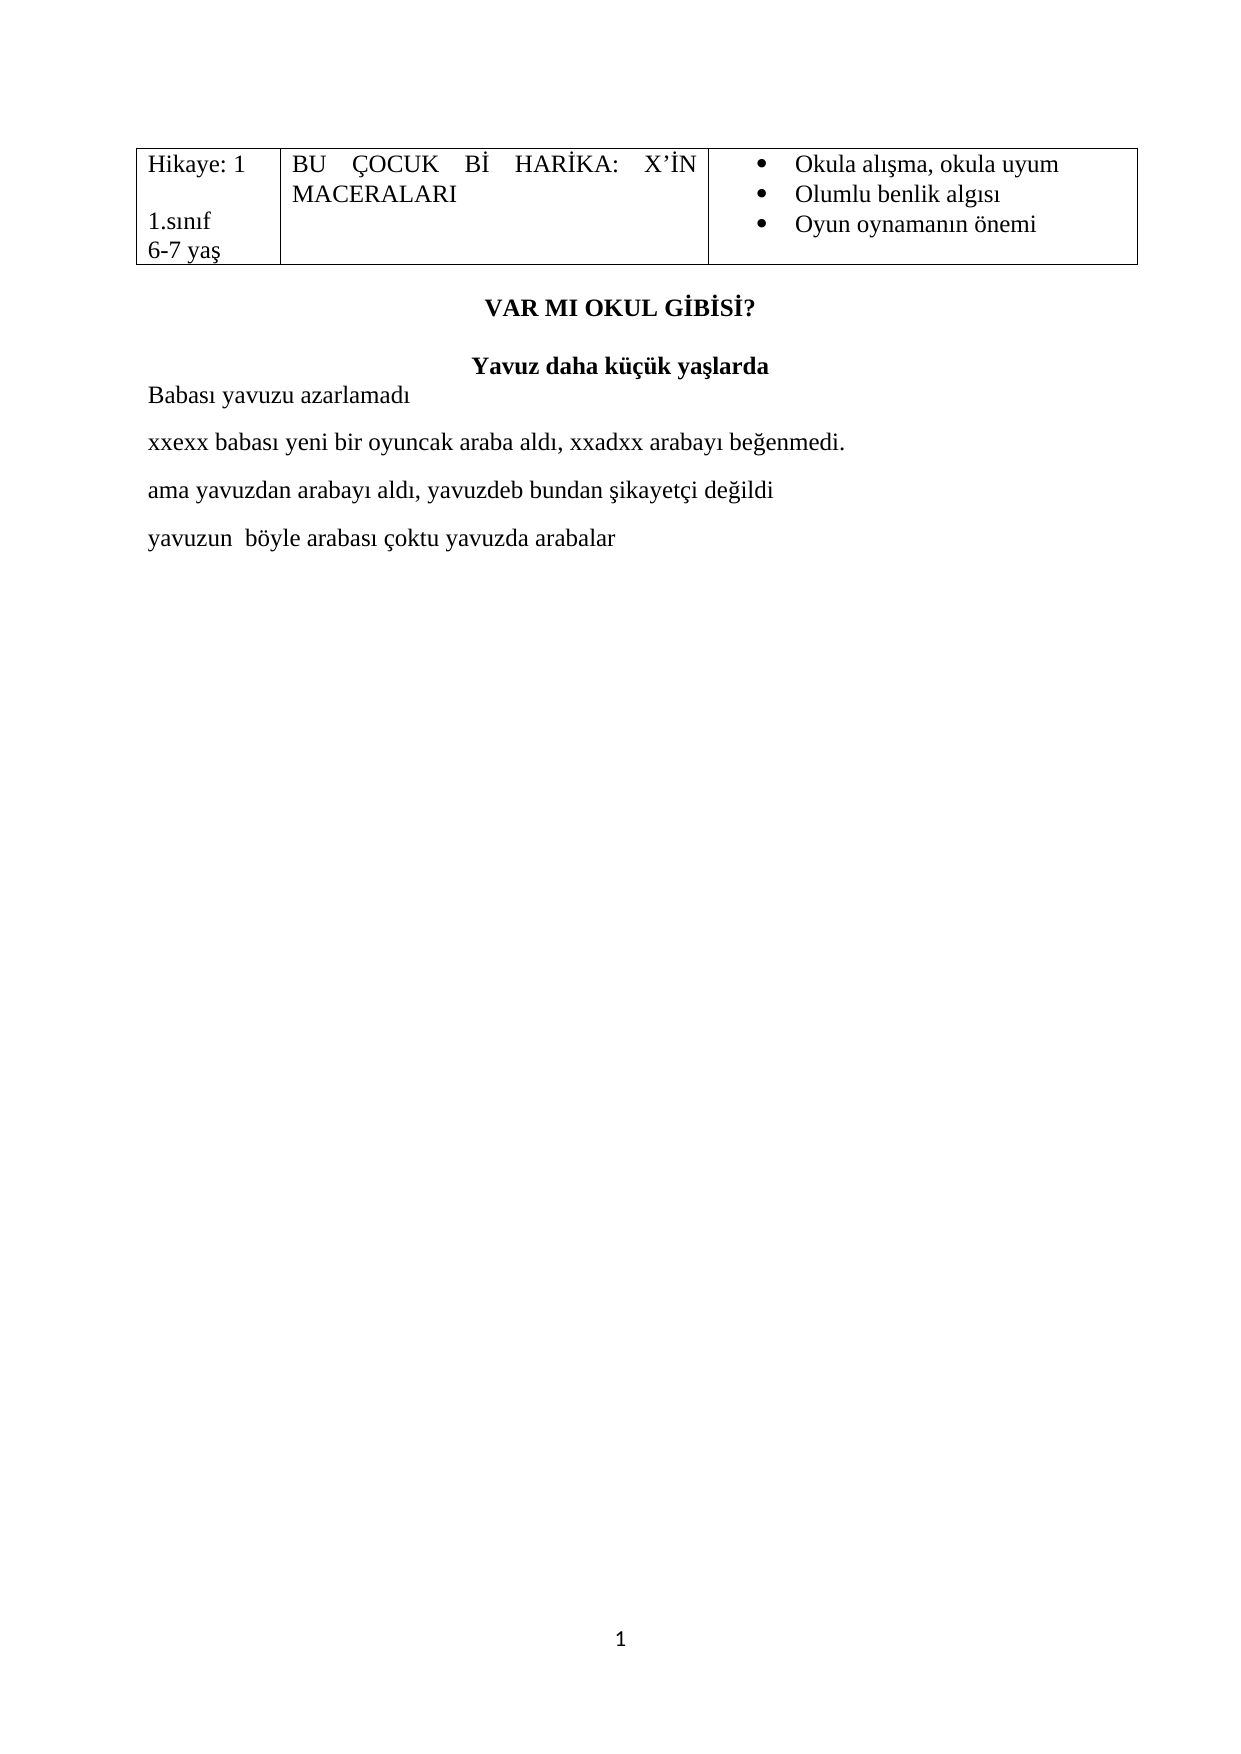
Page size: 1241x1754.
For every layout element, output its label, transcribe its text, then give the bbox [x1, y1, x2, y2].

text yavuzun böyle arabası çoktu yavuzda arabalar [148, 523, 1093, 552]
table_header Hikaye: 1 1.sınıf 6-7 yaş [137, 149, 280, 264]
table_header BU ÇOCUK Bİ HARİKA: X’İN MACERALARI [281, 149, 708, 264]
text Yavuz daha küçük yaşlarda [148, 351, 1093, 380]
text ama yavuzdan arabayı aldı, yavuzdeb bundan şikayetçi değildi [148, 475, 1093, 504]
text VAR MI OKUL GİBİSİ? [148, 293, 1093, 322]
text xxexx babası yeni bir oyuncak araba aldı, xxadxx arabayı beğenmedi. [148, 427, 1093, 456]
text Babası yavuzu azarlamadı [148, 380, 1093, 408]
table_header Okula alışma, okula uyum Olumlu benlik algısı Oyun oynamanın önemi [709, 149, 1137, 264]
